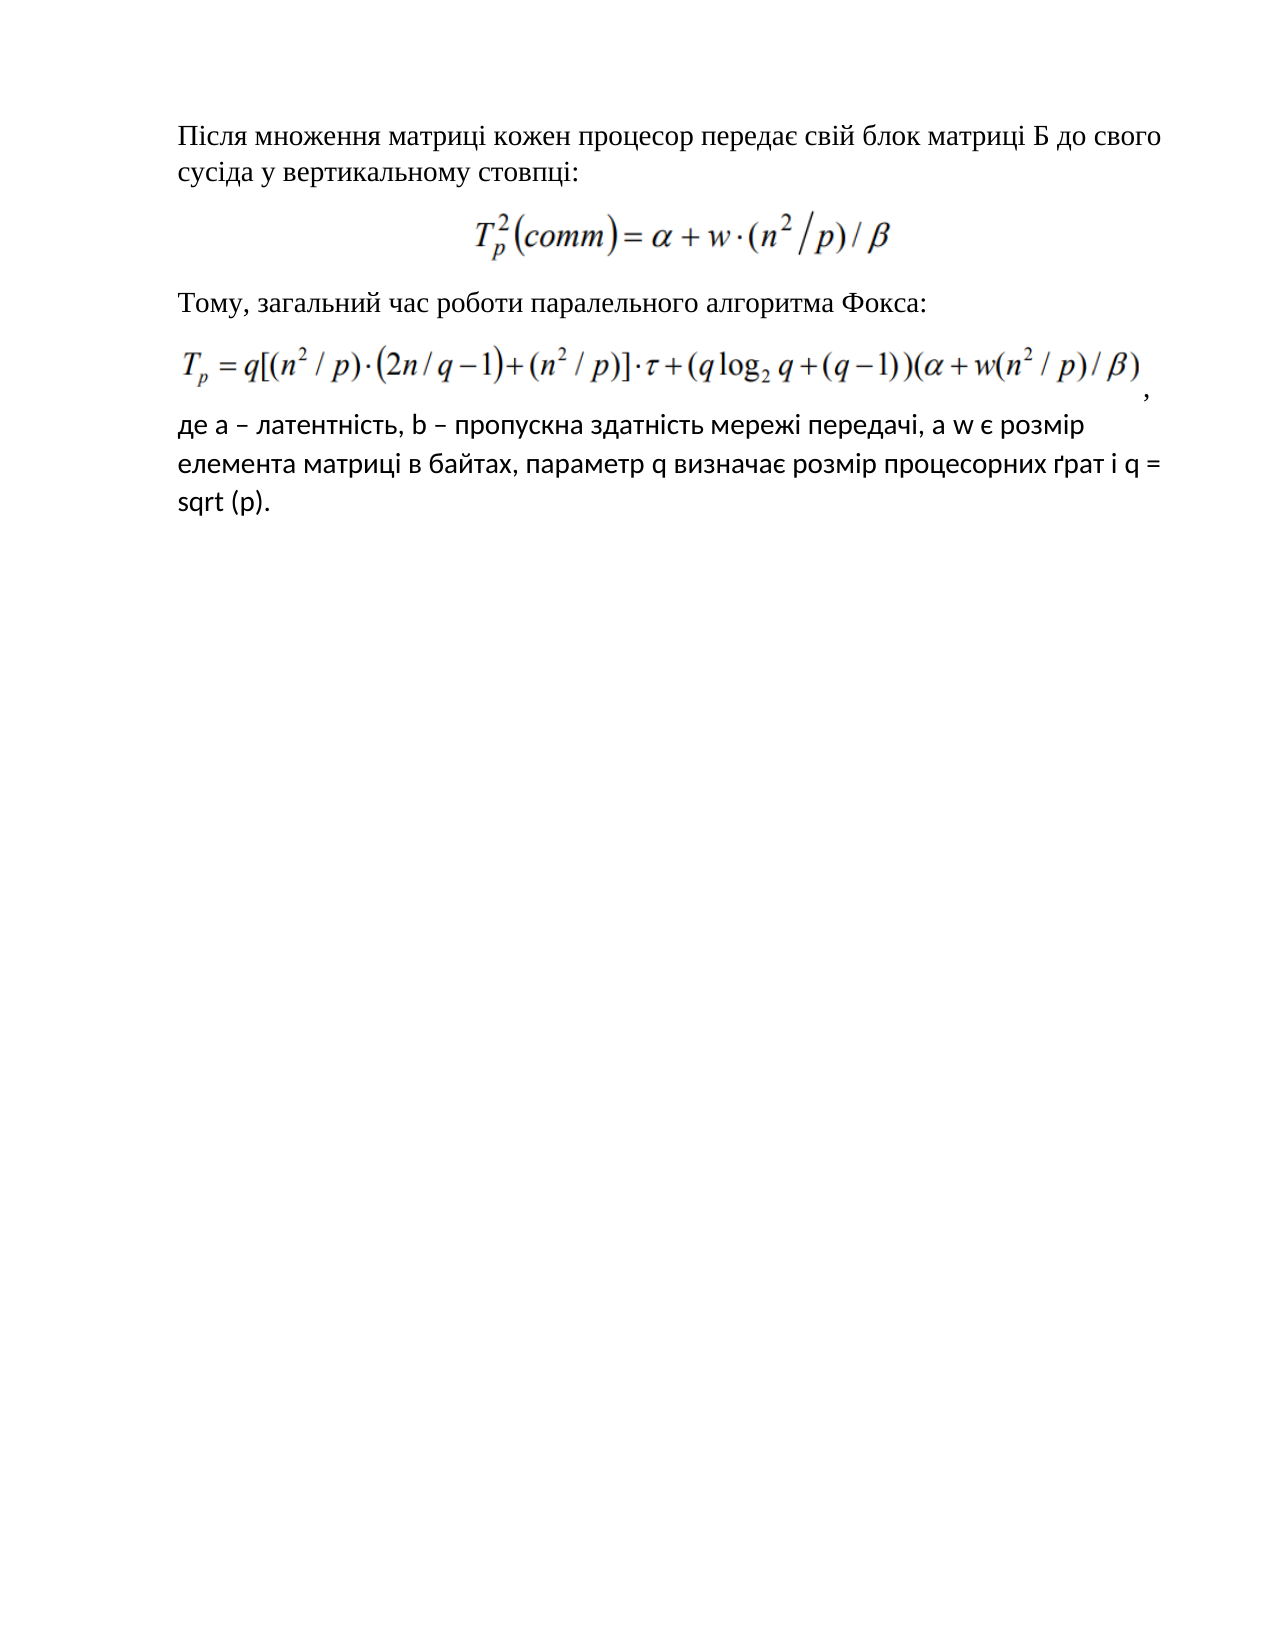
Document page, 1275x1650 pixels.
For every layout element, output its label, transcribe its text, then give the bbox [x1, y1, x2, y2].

picture [177, 338, 1143, 398]
picture [470, 207, 894, 267]
text Після множення матриці кожен процесор передає свій блок матриці Б до свого сусіда у вертикальному стовпці: [177, 118, 1186, 188]
text Тому, загальний час роботи паралельного алгоритма Фокса: [177, 285, 1186, 319]
